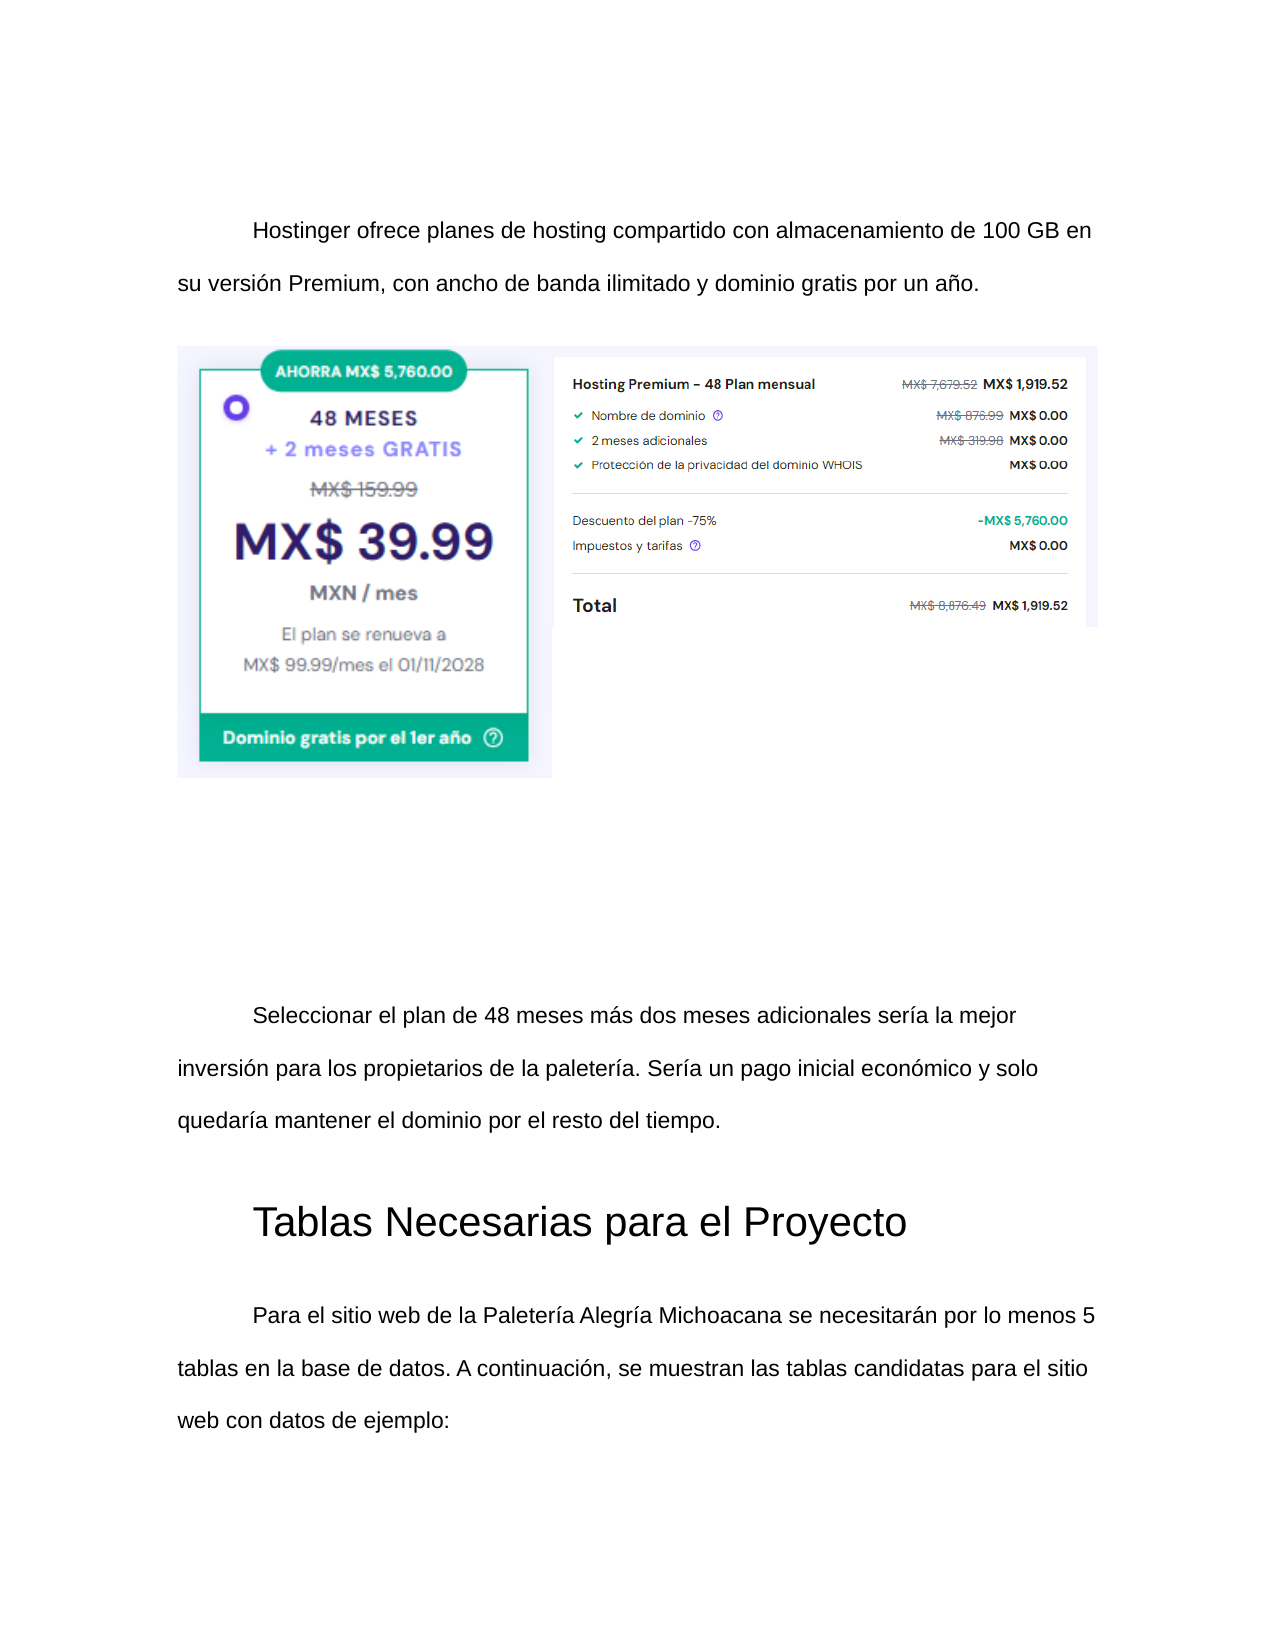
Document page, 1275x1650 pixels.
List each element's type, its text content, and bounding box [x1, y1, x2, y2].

subtitle Tablas Necesarias para el Proyecto [177, 1198, 1098, 1246]
text Seleccionar el plan de 48 meses más dos meses adicionales sería la mejor inversión para los propietarios de la paletería. Sería un pago inicial económico y solo quedaría mantener el dominio por el resto del tiempo. [177, 1002, 1098, 1134]
text Hostinger ofrece planes de hosting compartido con almacenamiento de 100 GB en su versión Premium, con ancho de banda ilimitado y dominio gratis por un año. [177, 217, 1098, 296]
text Para el sitio web de la Paletería Alegría Michoacana se necesitarán por lo menos 5 tablas en la base de datos. A continuación, se muestran las tablas candidatas para el sitio web con datos de ejemplo: [177, 1302, 1098, 1433]
picture [177, 346, 1098, 778]
